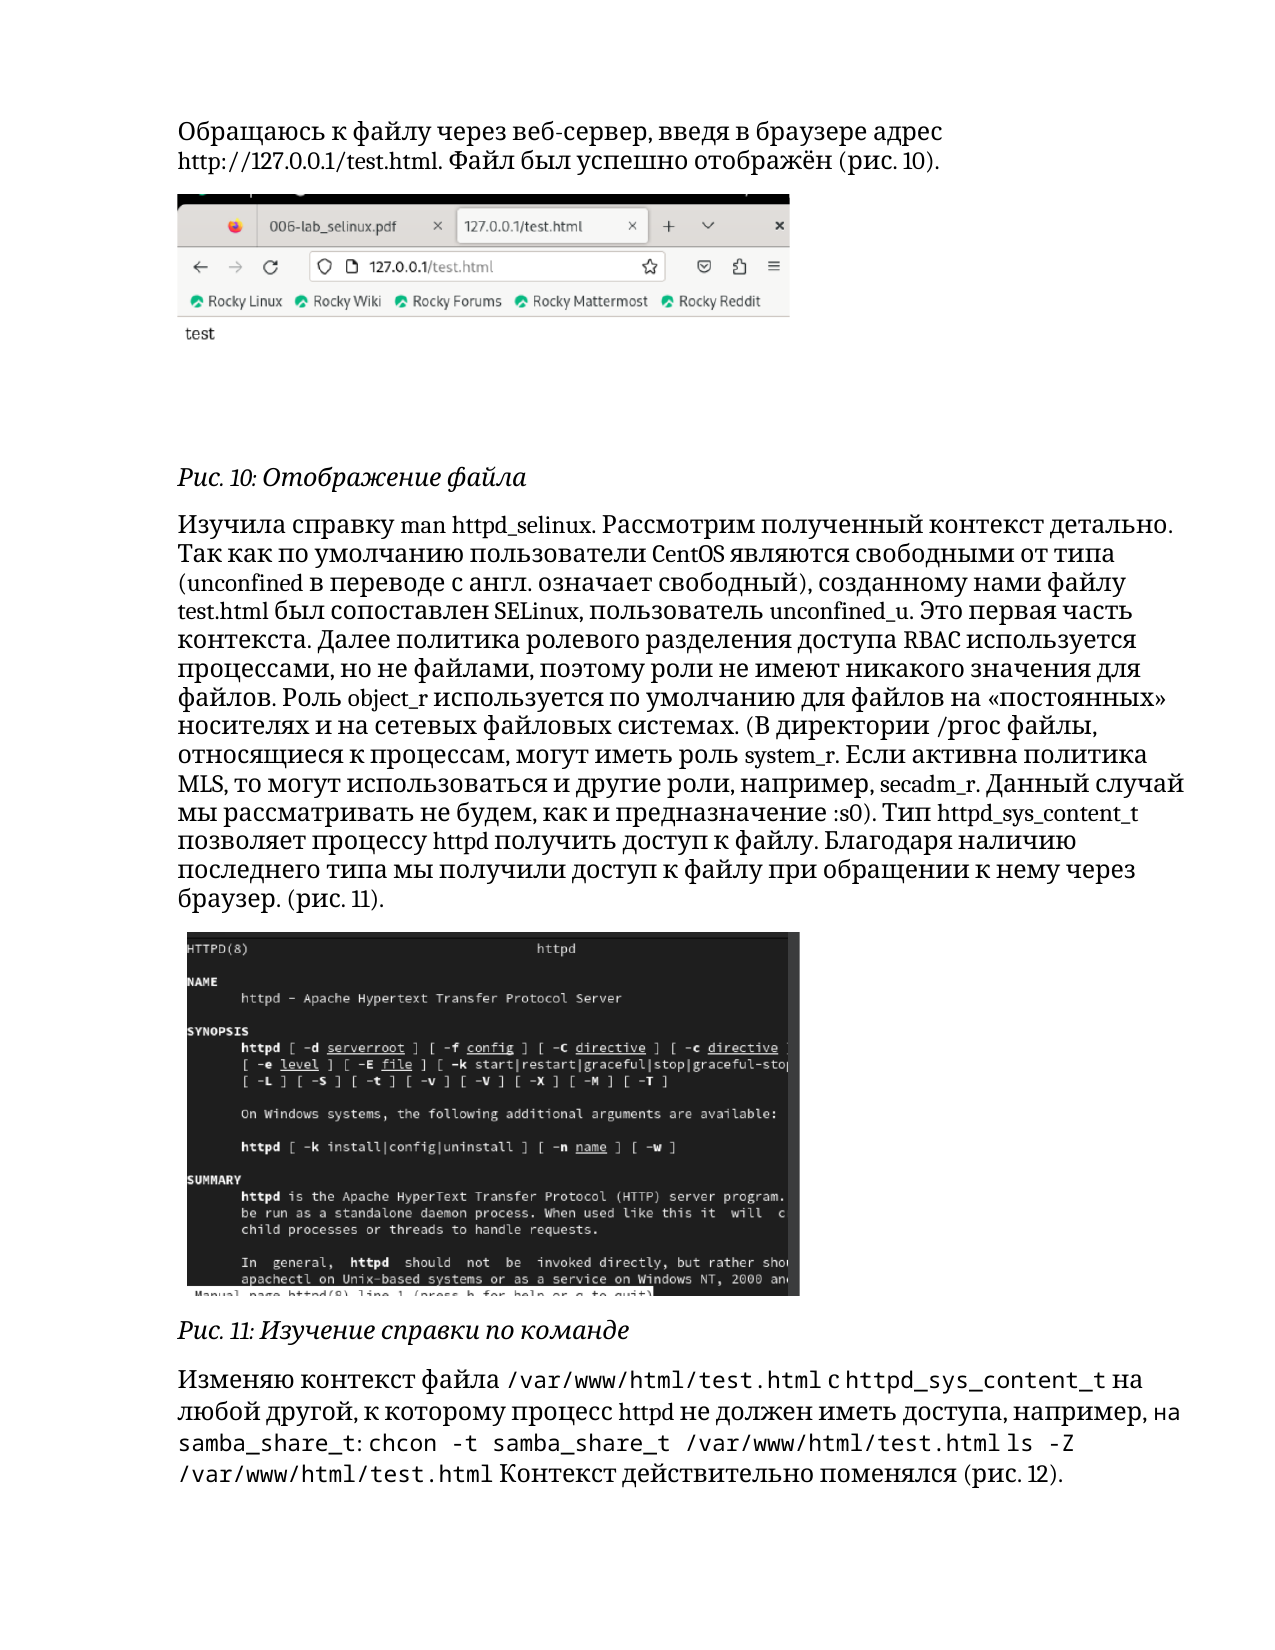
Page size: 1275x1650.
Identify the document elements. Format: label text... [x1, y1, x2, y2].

text Рис. 10: Отображение файла [177, 463, 1186, 492]
text Изменяю контекст файла /var/www/html/test.html с httpd_sys_content_t на любой другой, к которому процесс httpd не должен иметь доступа, например, на samba_share_t: chcon -t samba_share_t /var/www/html/test.html ls -Z /var/www/html/test.html Контекст действительно поменялся (рис. 12). [177, 1364, 1186, 1489]
picture [187, 932, 800, 1296]
text Рис. 11: Изучение справки по команде [177, 1317, 1186, 1346]
picture [177, 194, 790, 443]
text Обращаюсь к файлу через веб-сервер, введя в браузере адрес http://127.0.0.1/test.html. Файл был успешно отображён (рис. 10). [177, 118, 1186, 176]
text Изучила справку man httpd_selinux. Рассмотрим полученный контекст детально. Так как по умолчанию пользователи CentOS являются свободными от типа (unconfined в переводе с англ. означает свободный), созданному нами файлу test.html был сопоставлен SELinux, пользователь unconfined_u. Это первая часть контекста. Далее политика ролевого разделения доступа RBAC используется процессами, но не файлами, поэтому роли не имеют никакого значения для файлов. Роль object_r используется по умолчанию для файлов на «постоянных» носителях и на сетевых файловых системах. (В директории /ргос файлы, относящиеся к процессам, могут иметь роль system_r. Если активна политика MLS, то могут использоваться и другие роли, например, secadm_r. Данный случай мы рассматривать не будем, как и предназначение :s0). Тип httpd_sys_content_t позволяет процессу httpd получить доступ к файлу. Благодаря наличию последнего типа мы получили доступ к файлу при обращении к нему через браузер. (рис. 11). [177, 511, 1186, 913]
